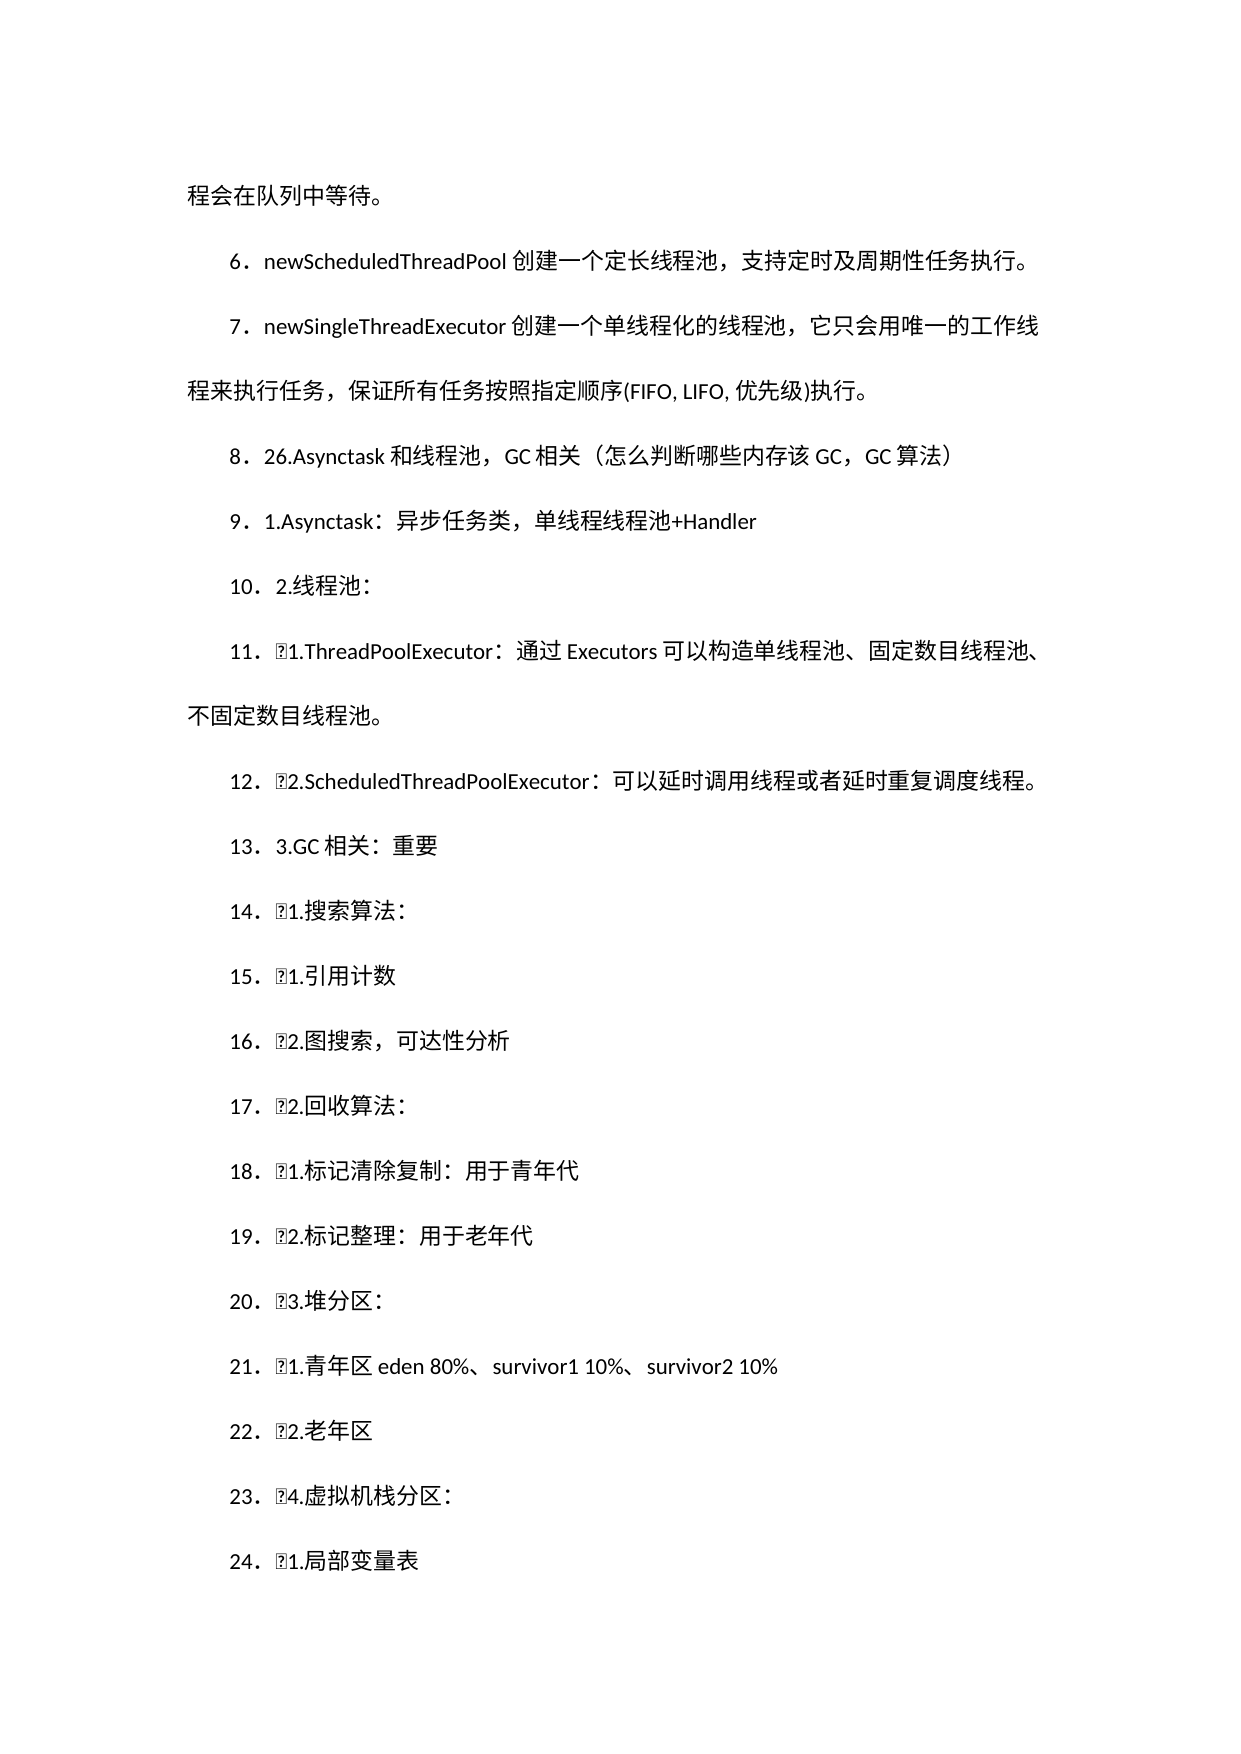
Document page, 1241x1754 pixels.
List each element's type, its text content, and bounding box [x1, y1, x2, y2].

list 2.老年区 [187, 1397, 1053, 1462]
list newSingleThreadExecutor 创建一个单线程化的线程池，它只会用唯一的工作线程来执行任务，保证所有任务按照指定顺序(FIFO, LIFO, 优先级)执行。 [187, 292, 1053, 422]
list 1.ThreadPoolExecutor：通过Executors可以构造单线程池、固定数目线程池、不固定数目线程池。 [187, 617, 1053, 747]
list 2.ScheduledThreadPoolExecutor：可以延时调用线程或者延时重复调度线程。 [187, 747, 1053, 812]
list 1.引用计数 [187, 942, 1053, 1007]
list 1.搜索算法： [187, 877, 1053, 942]
list newScheduledThreadPool 创建一个定长线程池，支持定时及周期性任务执行。 [187, 227, 1053, 292]
list 1.局部变量表 [187, 1527, 1053, 1592]
list 1.青年区eden 80%、survivor1 10%、survivor2 10% [187, 1332, 1053, 1397]
list 26.Asynctask和线程池，GC相关（怎么判断哪些内存该GC，GC算法） [187, 422, 1053, 487]
list 2.线程池： [187, 552, 1053, 617]
list 4.虚拟机栈分区： [187, 1462, 1053, 1527]
list 2.标记整理：用于老年代 [187, 1202, 1053, 1267]
list 3.GC相关：重要 [187, 812, 1053, 877]
list newFixedThreadPool 创建一个定长线程池，可控制线程最大并发数，超出的线程会在队列中等待。 [187, 162, 1053, 227]
list 2.回收算法： [187, 1072, 1053, 1137]
list 1.Asynctask：异步任务类，单线程线程池+Handler [187, 487, 1053, 552]
list 2.图搜索，可达性分析 [187, 1007, 1053, 1072]
list 1.标记清除复制：用于青年代 [187, 1137, 1053, 1202]
list 3.堆分区： [187, 1267, 1053, 1332]
